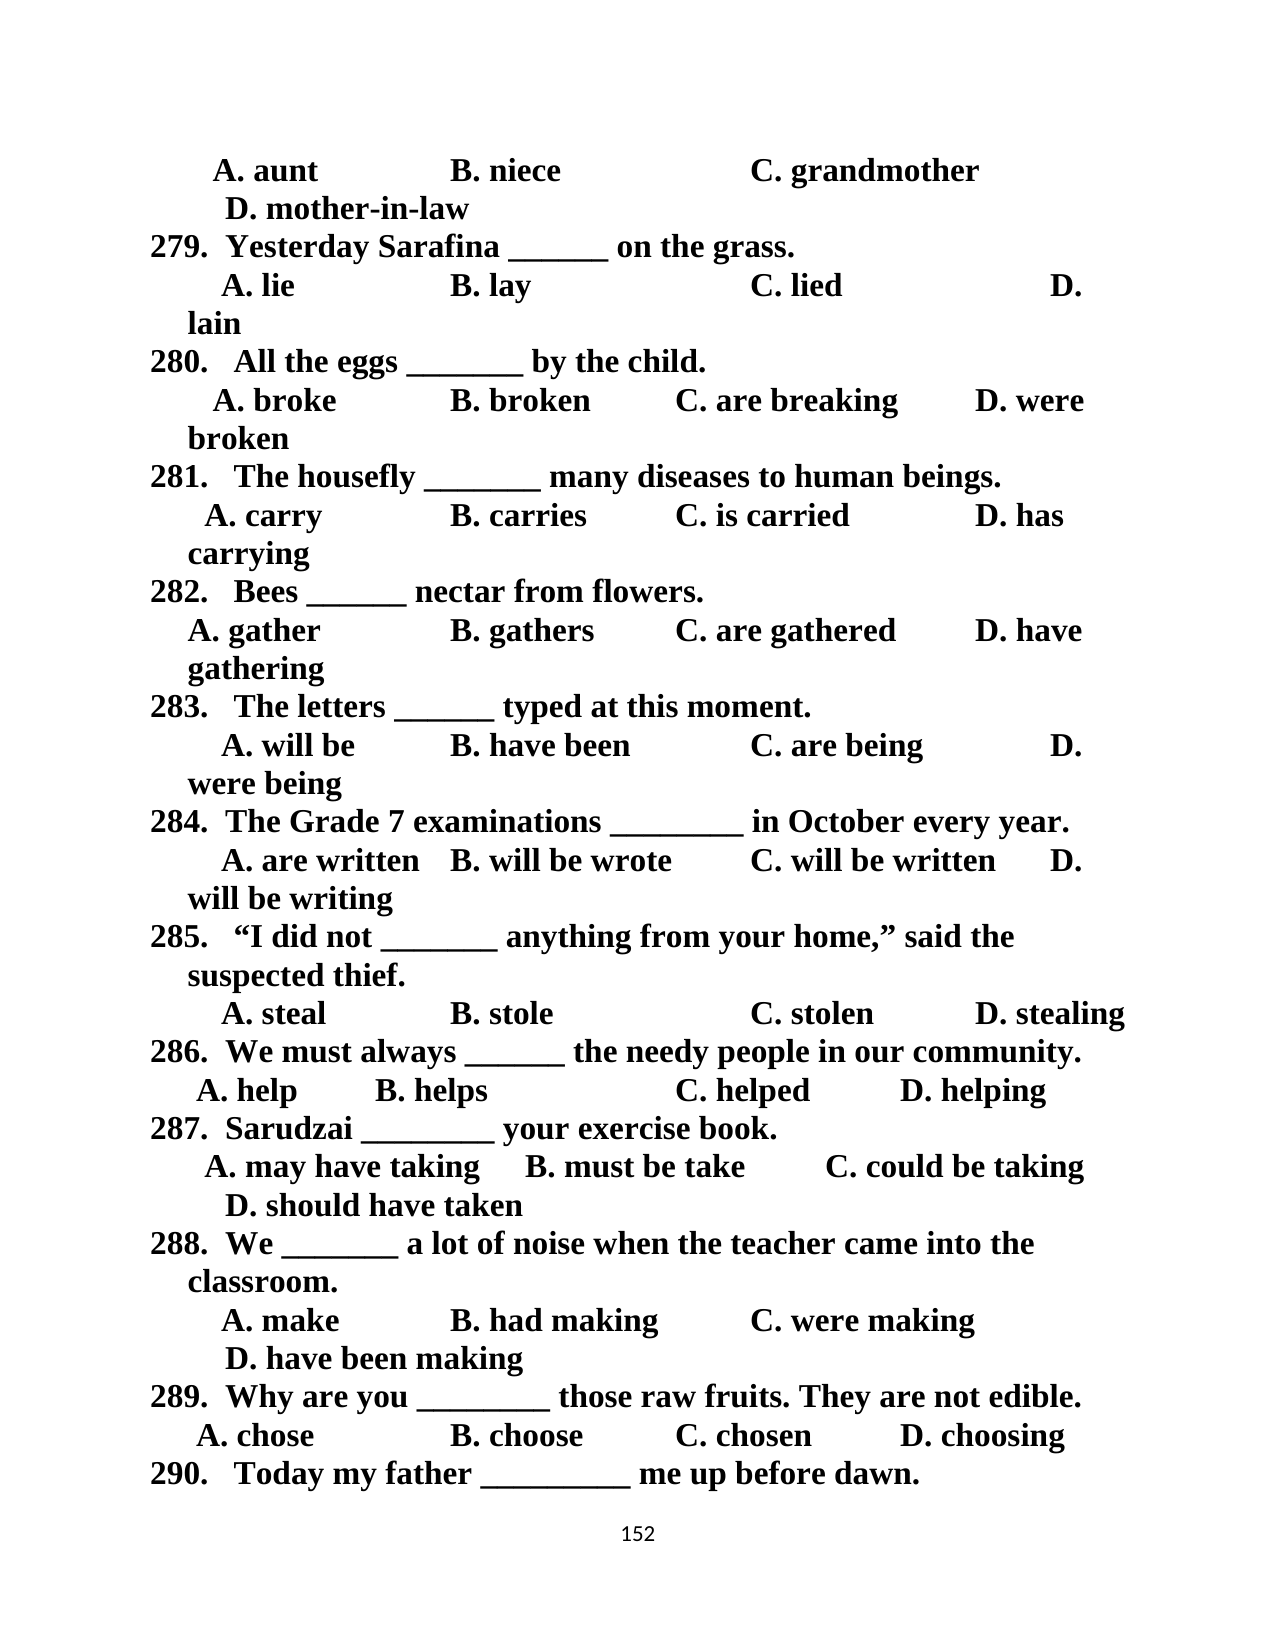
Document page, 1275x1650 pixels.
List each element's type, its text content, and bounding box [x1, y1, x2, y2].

text A. are written B. will be wrote C. will be written D. will be writing [187, 840, 1125, 917]
list Yesterday Sarafina ______ on the grass. [150, 227, 1125, 265]
text A. make B. had making C. were making D. have been making [187, 1300, 1125, 1377]
list The housefly _______ many diseases to human beings. [150, 457, 1125, 495]
text A. steal B. stole C. stolen D. stealing [187, 993, 1125, 1032]
text A. lie B. lay C. lied D. lain [187, 265, 1125, 342]
list The letters ______ typed at this moment. [150, 687, 1125, 725]
list We must always ______ the needy people in our community. [150, 1032, 1125, 1070]
list All the eggs _______ by the child. [150, 342, 1125, 380]
list We _______ a lot of noise when the teacher came into the classroom. [150, 1223, 1125, 1300]
text A. gather B. gathers C. are gathered D. have gathering [187, 610, 1125, 687]
text A. will be B. have been C. are being D. were being [187, 725, 1125, 802]
list Bees ______ nectar from flowers. [150, 572, 1125, 610]
text A. chose B. choose C. chosen D. choosing [187, 1415, 1125, 1453]
text A. may have taking B. must be take C. could be taking D. should have taken [187, 1147, 1125, 1223]
list Sarudzai ________ your exercise book. [150, 1108, 1125, 1147]
text A. aunt B. niece C. grandmother D. mother-in-law [187, 150, 1125, 227]
text A. broke B. broken C. are breaking D. were broken [187, 380, 1125, 457]
list Why are you ________ those raw fruits. They are not edible. [150, 1377, 1125, 1415]
list Today my father _________ me up before dawn. [150, 1453, 1125, 1492]
list “I did not _______ anything from your home,” said the suspected thief. [150, 917, 1125, 993]
text A. help B. helps C. helped D. helping [187, 1070, 1125, 1108]
list The Grade 7 examinations ________ in October every year. [150, 802, 1125, 840]
text A. carry B. carries C. is carried D. has carrying [187, 495, 1125, 572]
